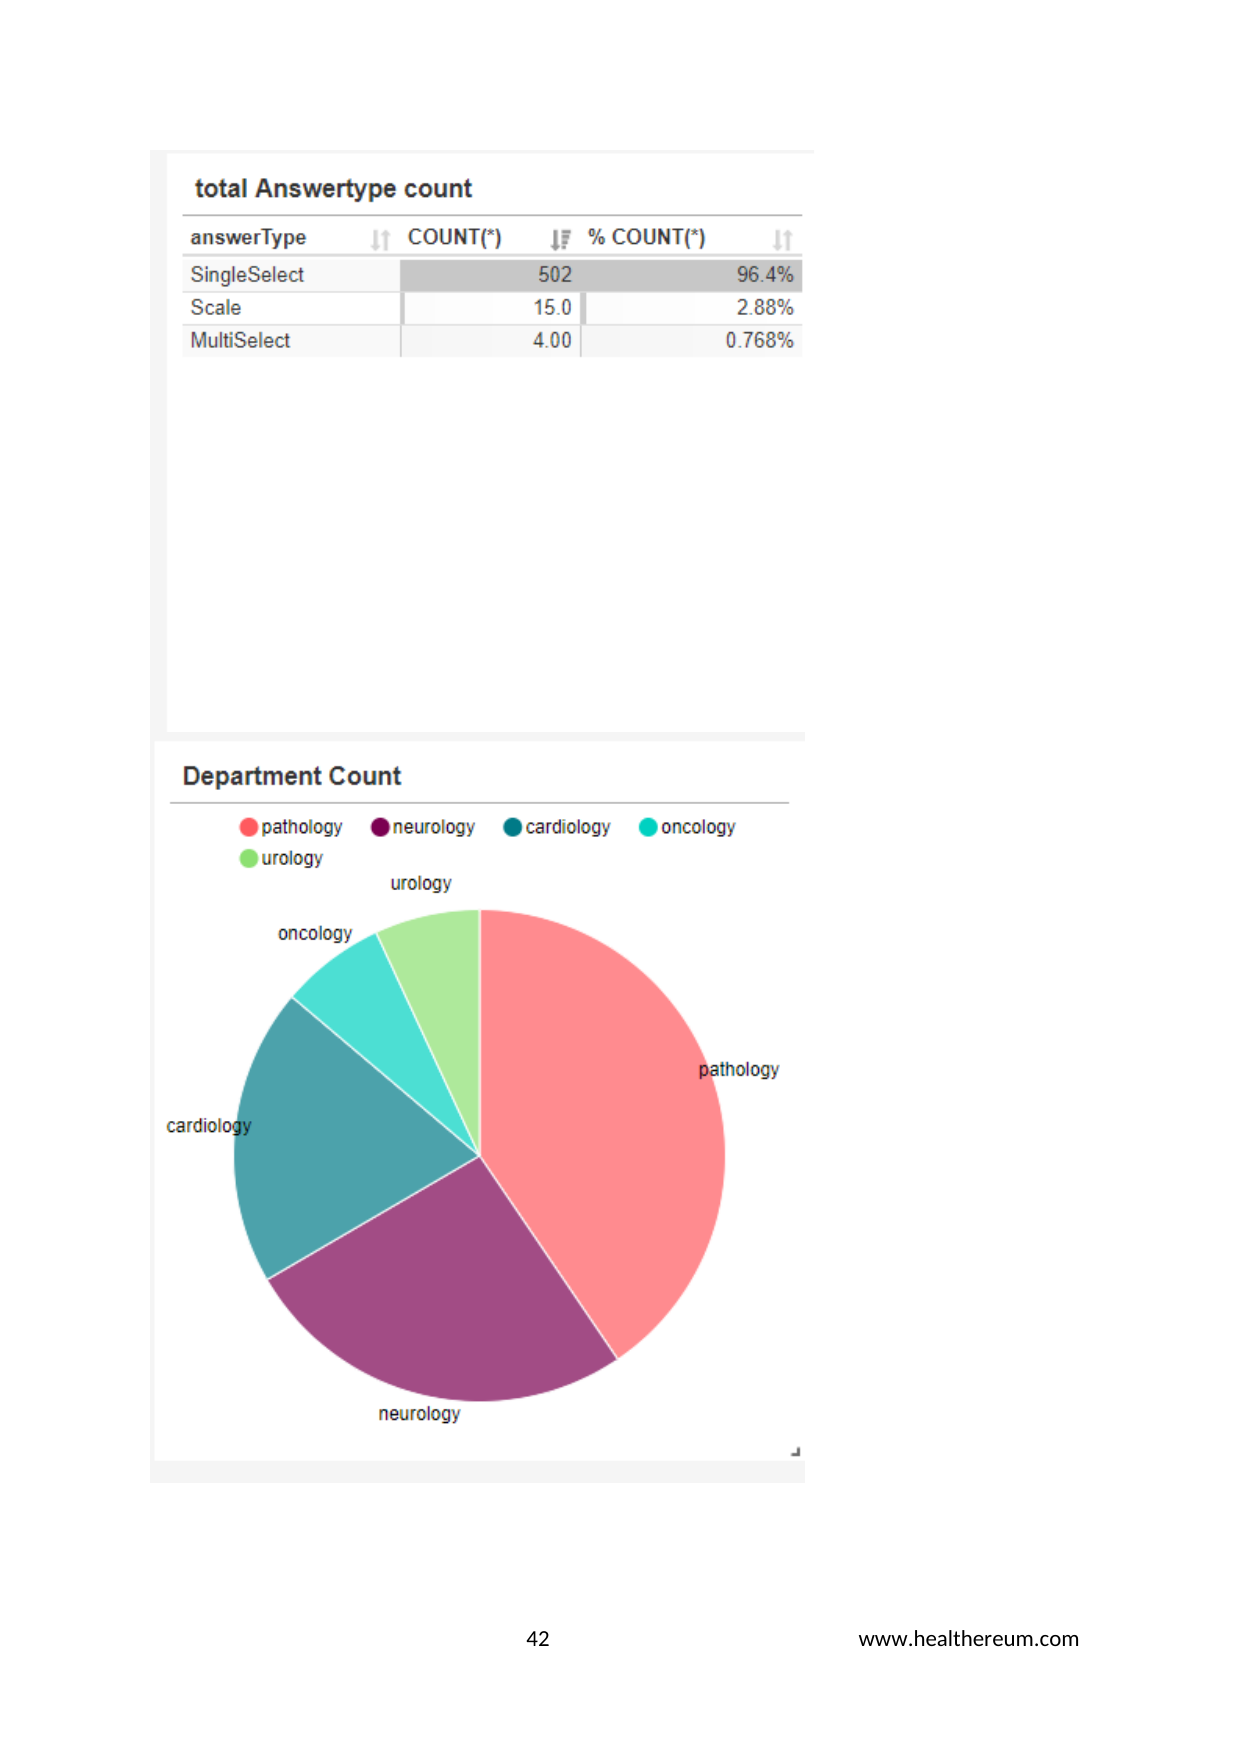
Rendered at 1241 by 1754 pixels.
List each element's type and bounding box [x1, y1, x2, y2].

picture [150, 150, 815, 1483]
